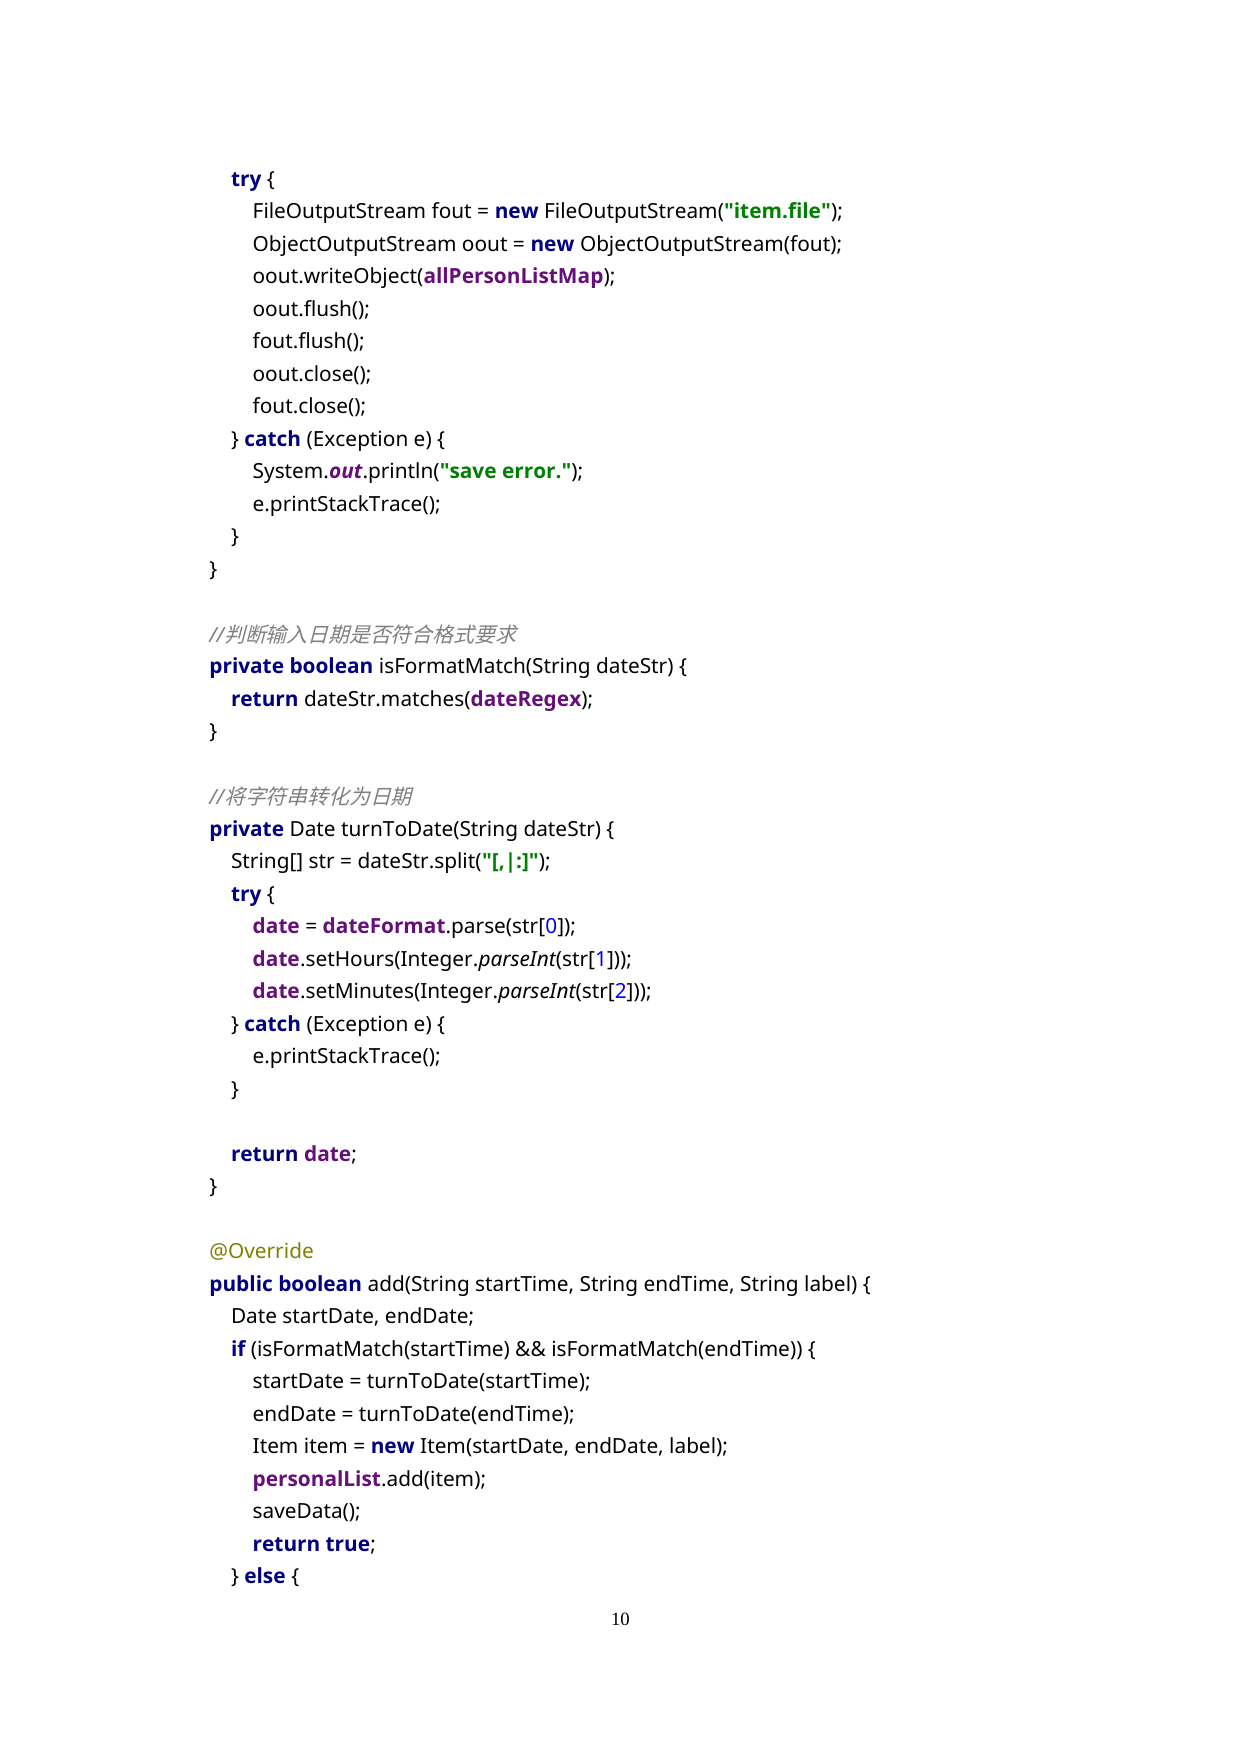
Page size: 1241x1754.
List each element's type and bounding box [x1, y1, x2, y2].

text [187, 162, 1053, 1592]
